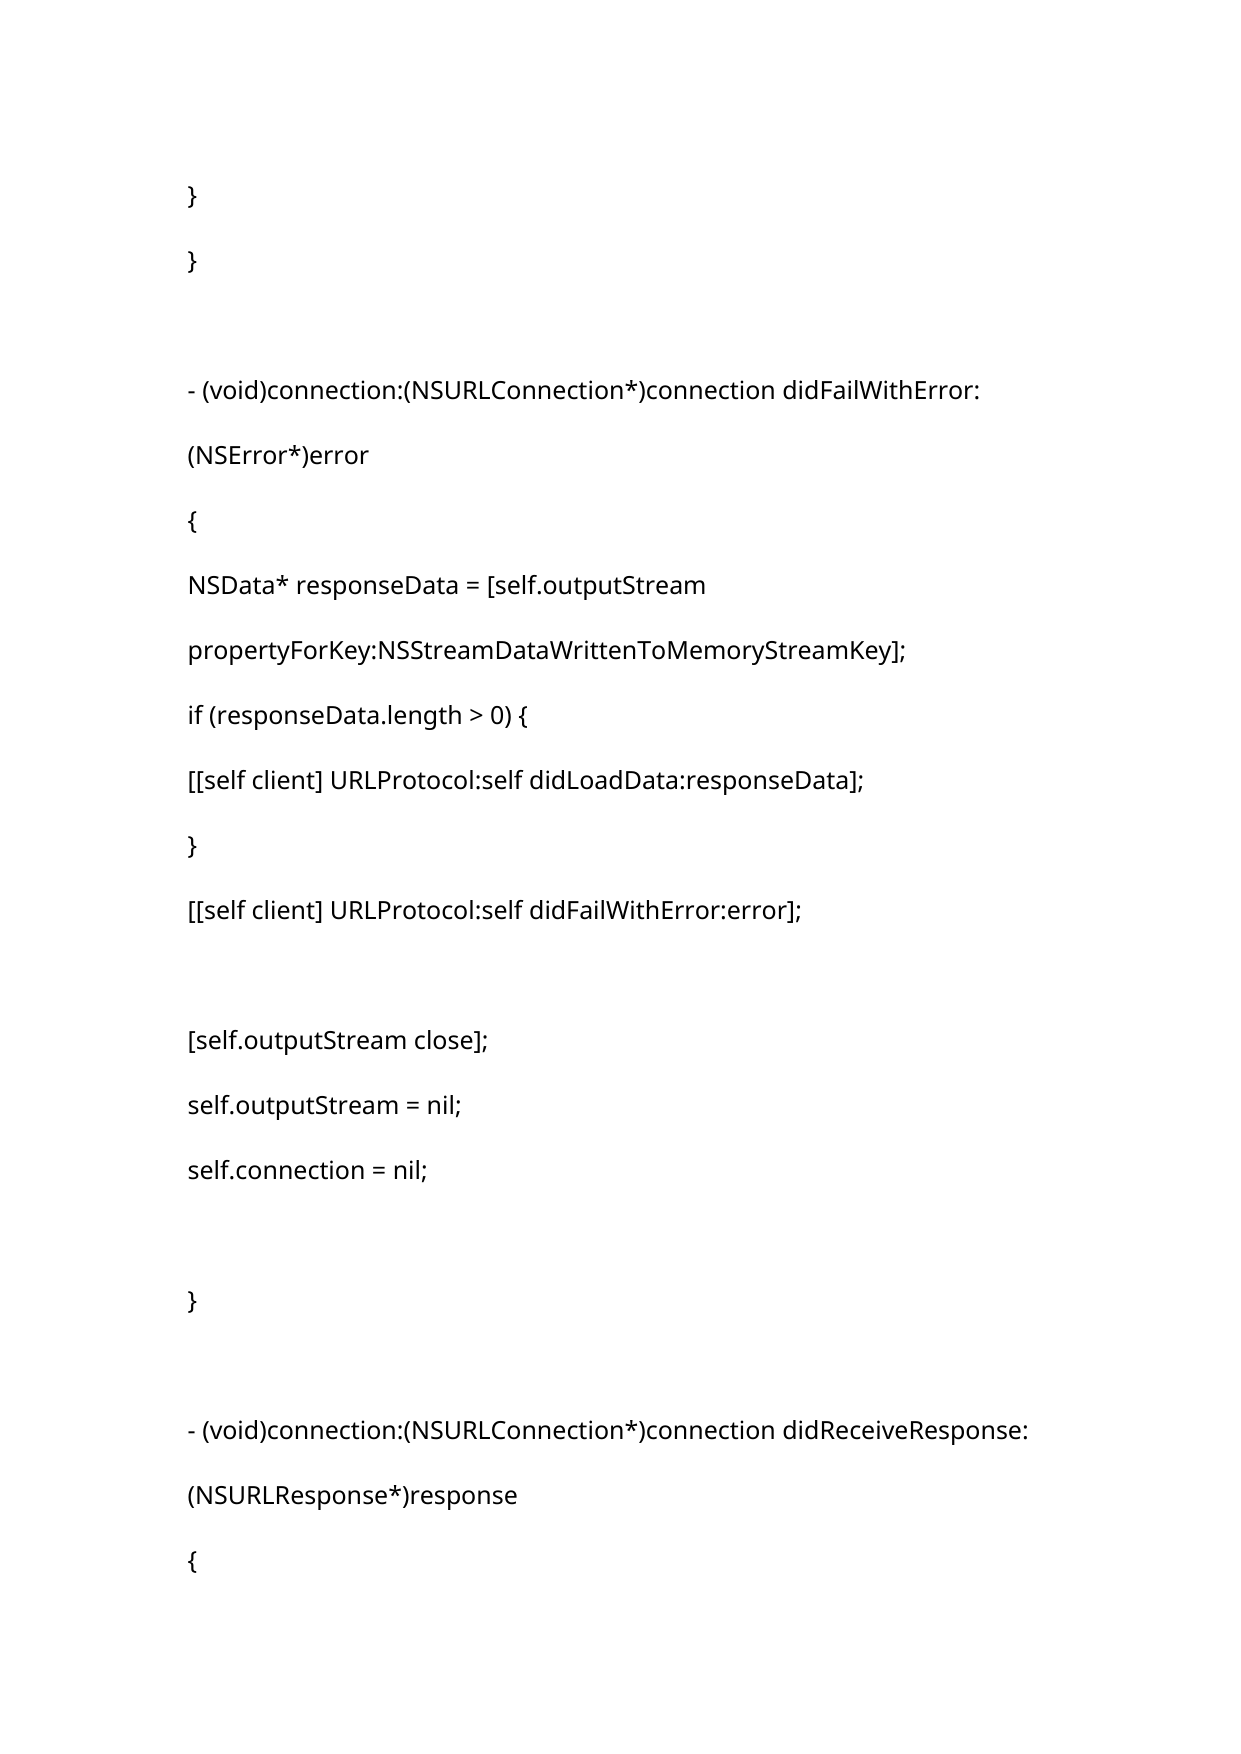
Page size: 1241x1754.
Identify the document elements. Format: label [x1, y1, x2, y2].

text [187, 162, 1053, 1592]
